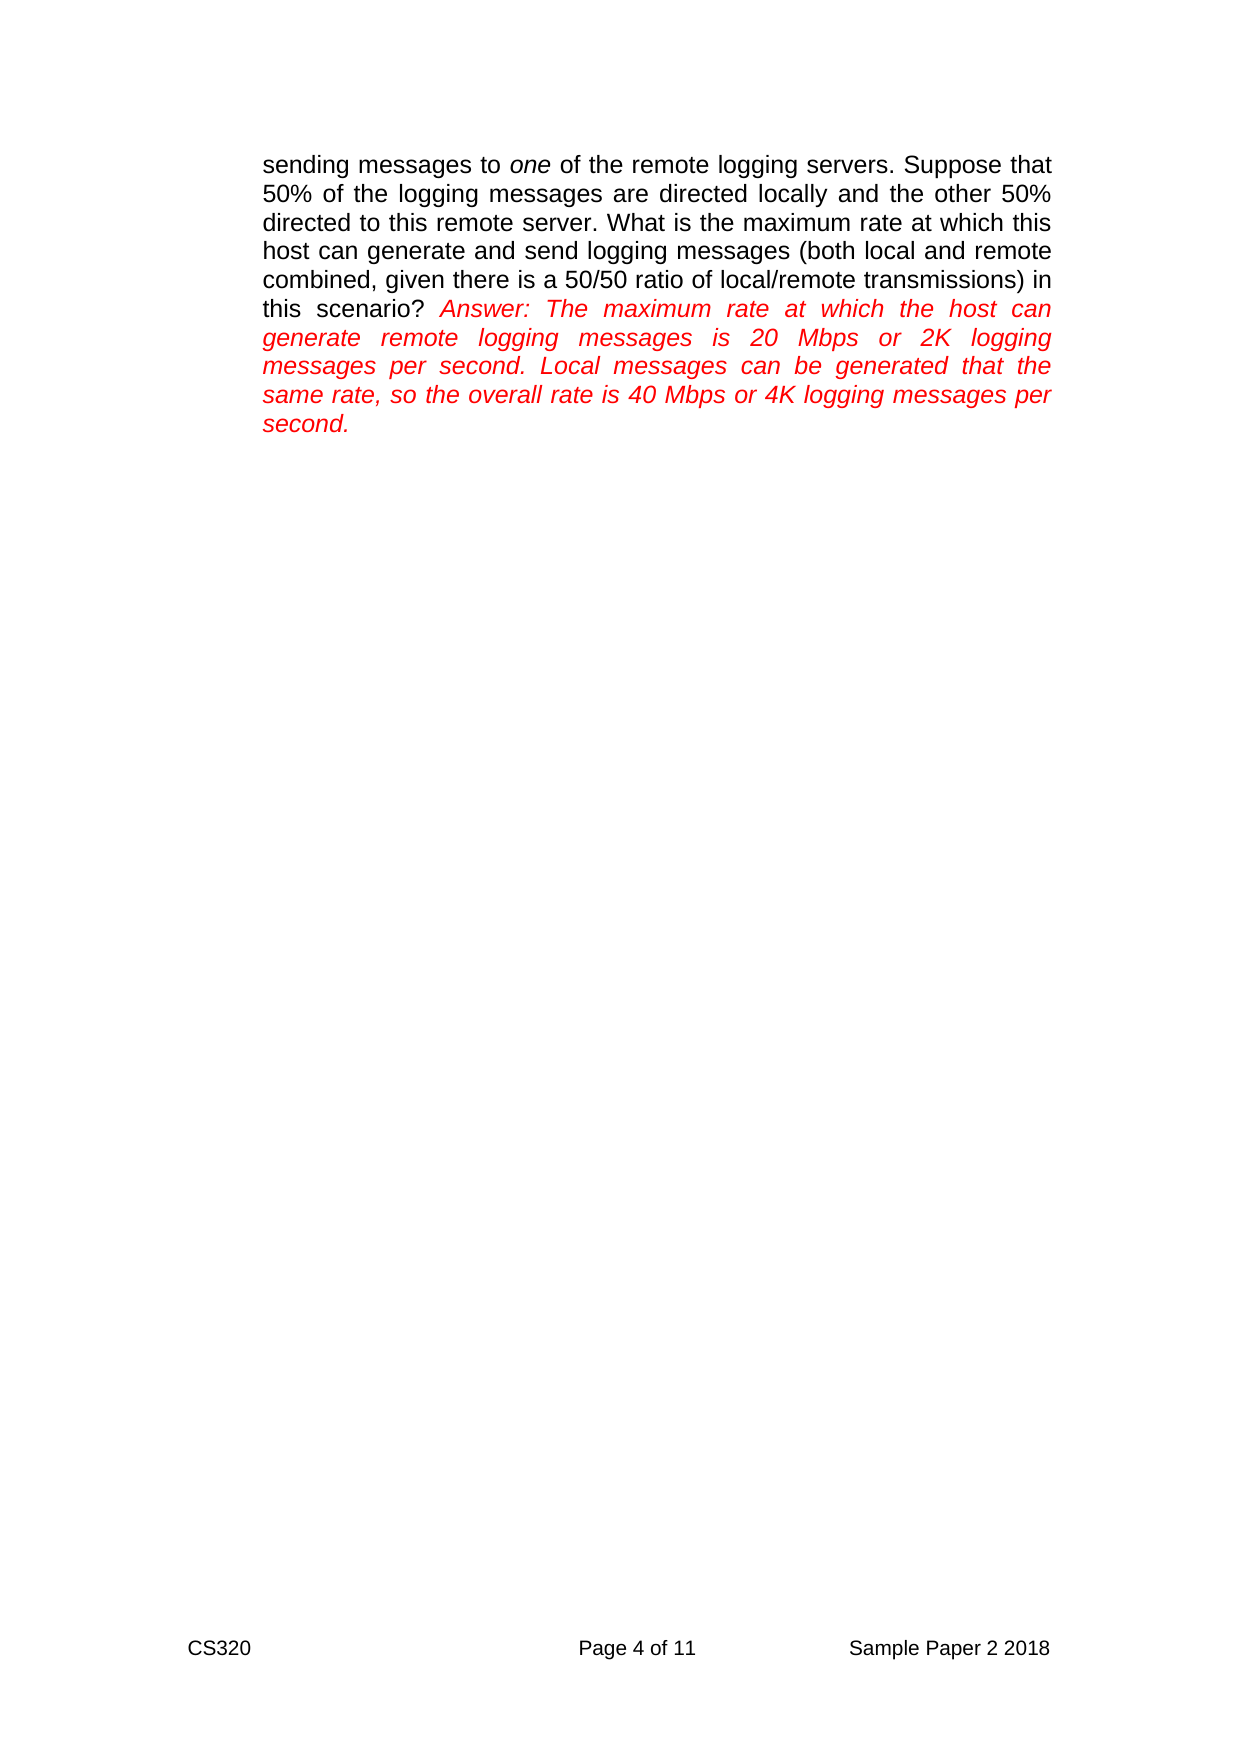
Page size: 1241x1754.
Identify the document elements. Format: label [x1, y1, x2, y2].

list [225, 150, 1053, 437]
